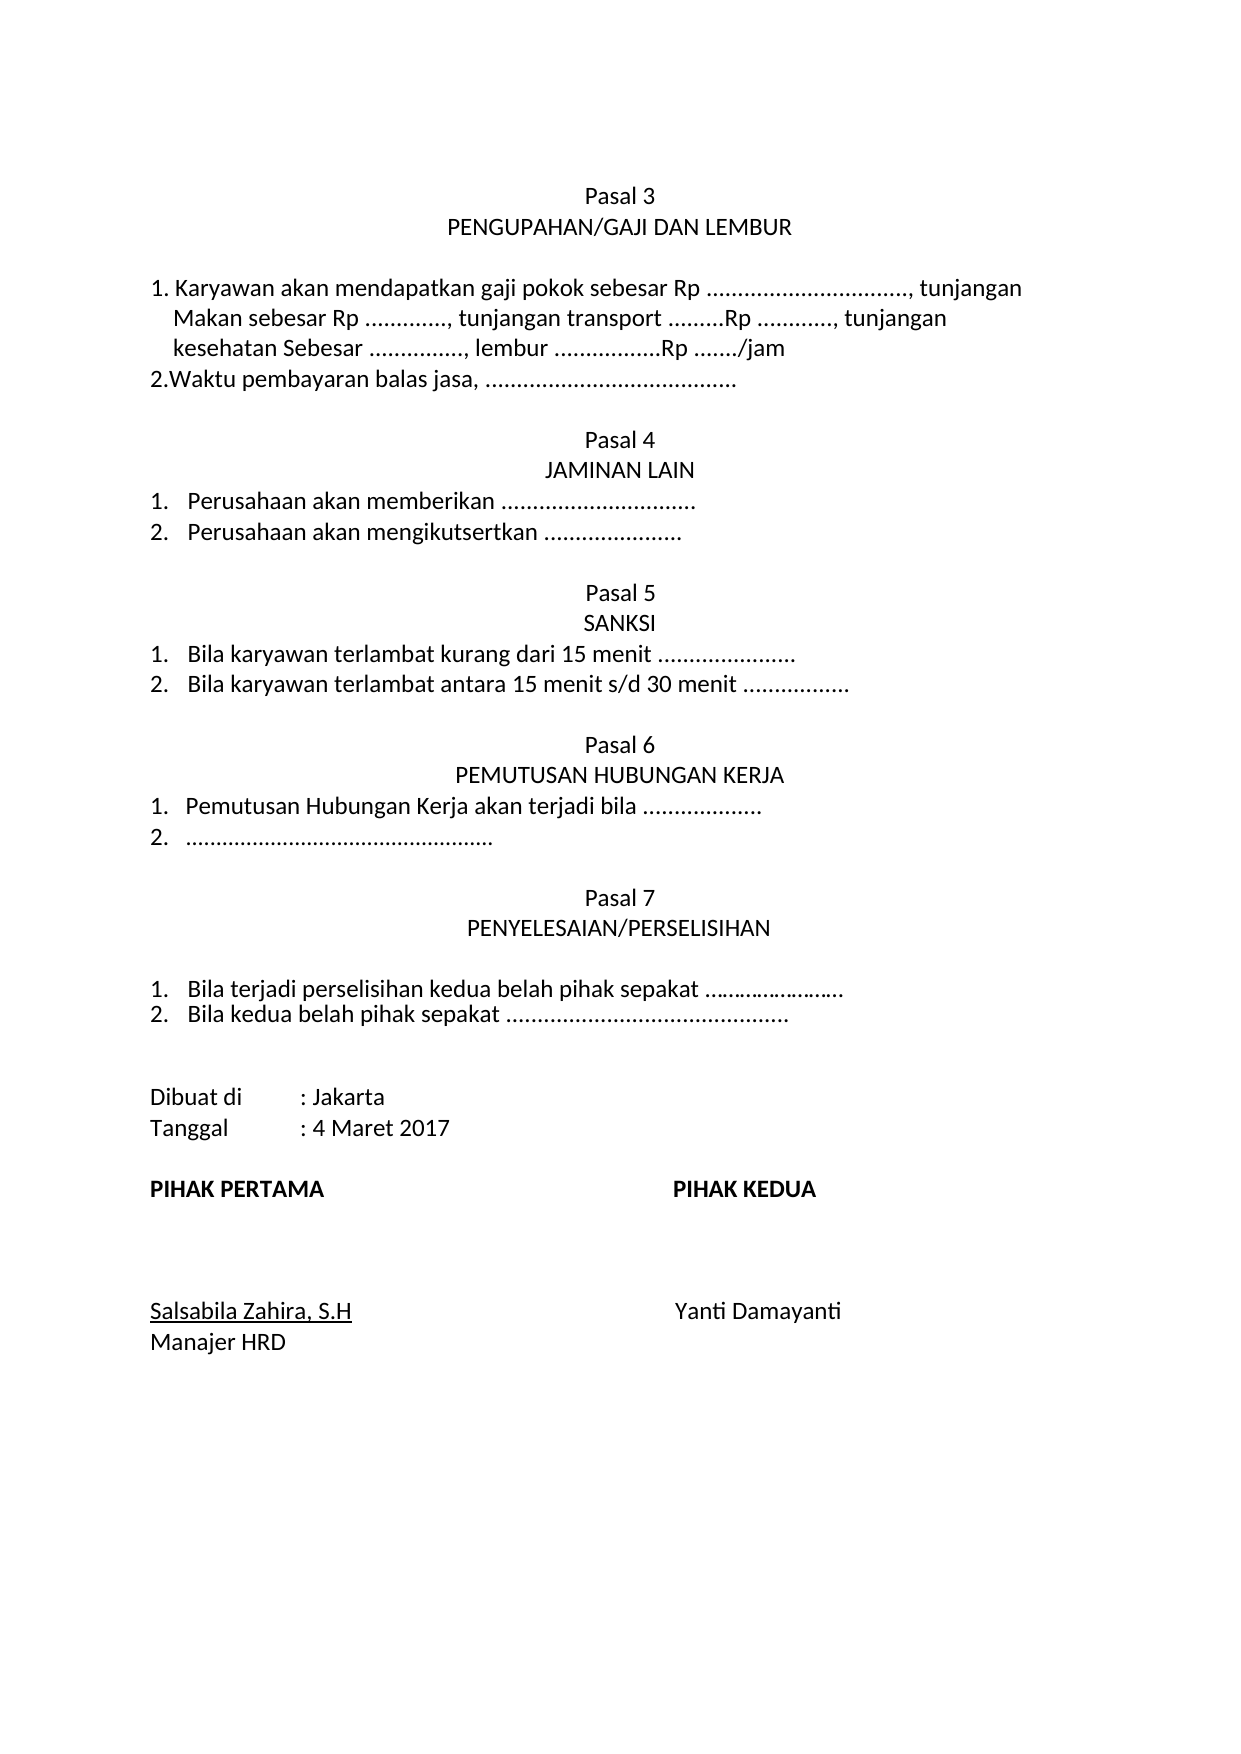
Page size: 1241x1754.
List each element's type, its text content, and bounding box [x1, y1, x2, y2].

text PIHAK PERTAMA PIHAK KEDUA [150, 1173, 1090, 1203]
text Dibuat di : Jakarta [150, 1081, 1090, 1112]
list Perusahaan akan mengikutsertkan ...................... [150, 516, 1090, 546]
text PENYELESAIAN/PERSELISIHAN [150, 912, 1087, 943]
text SANKSI [583, 607, 1090, 638]
text Tanggal : 4 Maret 2017 [150, 1112, 1090, 1142]
text 1. Pemutusan Hubungan Kerja akan terjadi bila ................... [150, 790, 1090, 821]
text Pasal 4 [150, 424, 1089, 455]
text 2. ................................................... [150, 821, 1090, 851]
list Bila karyawan terlambat antara 15 menit s/d 30 menit ................. [150, 668, 1090, 699]
list Perusahaan akan memberikan ............................... [150, 485, 1090, 516]
list Bila karyawan terlambat kurang dari 15 menit ...................... [150, 638, 1090, 668]
text Pasal 6 [150, 729, 1089, 760]
text Pasal 7 [150, 882, 1089, 912]
text JAMINAN LAIN [150, 455, 1089, 485]
list Bila terjadi perselisihan kedua belah pihak sepakat …………………… [150, 973, 1090, 1004]
text Pasal 3 [150, 180, 1089, 211]
text PENGUPAHAN/GAJI DAN LEMBUR [150, 211, 1089, 241]
text Pasal 5 [585, 577, 1090, 607]
list Bila kedua belah pihak sepakat ............................................. [150, 1004, 1090, 1027]
text 1. Karyawan akan mendapatkan gaji pokok sebesar Rp ................................, tunjangan Makan sebesar Rp ............., tunjangan transport .........Rp ............, tunjangan kesehatan Sebesar ..............., lembur .................Rp ......./jam [150, 272, 1056, 363]
text Yanti Damayanti [675, 1295, 1090, 1326]
text PEMUTUSAN HUBUNGAN KERJA [150, 760, 1089, 790]
text 2.Waktu pembayaran balas jasa, ........................................ [150, 363, 1090, 393]
text Salsabila Zahira, S.H [150, 1295, 600, 1326]
text Manajer HRD [150, 1326, 600, 1357]
